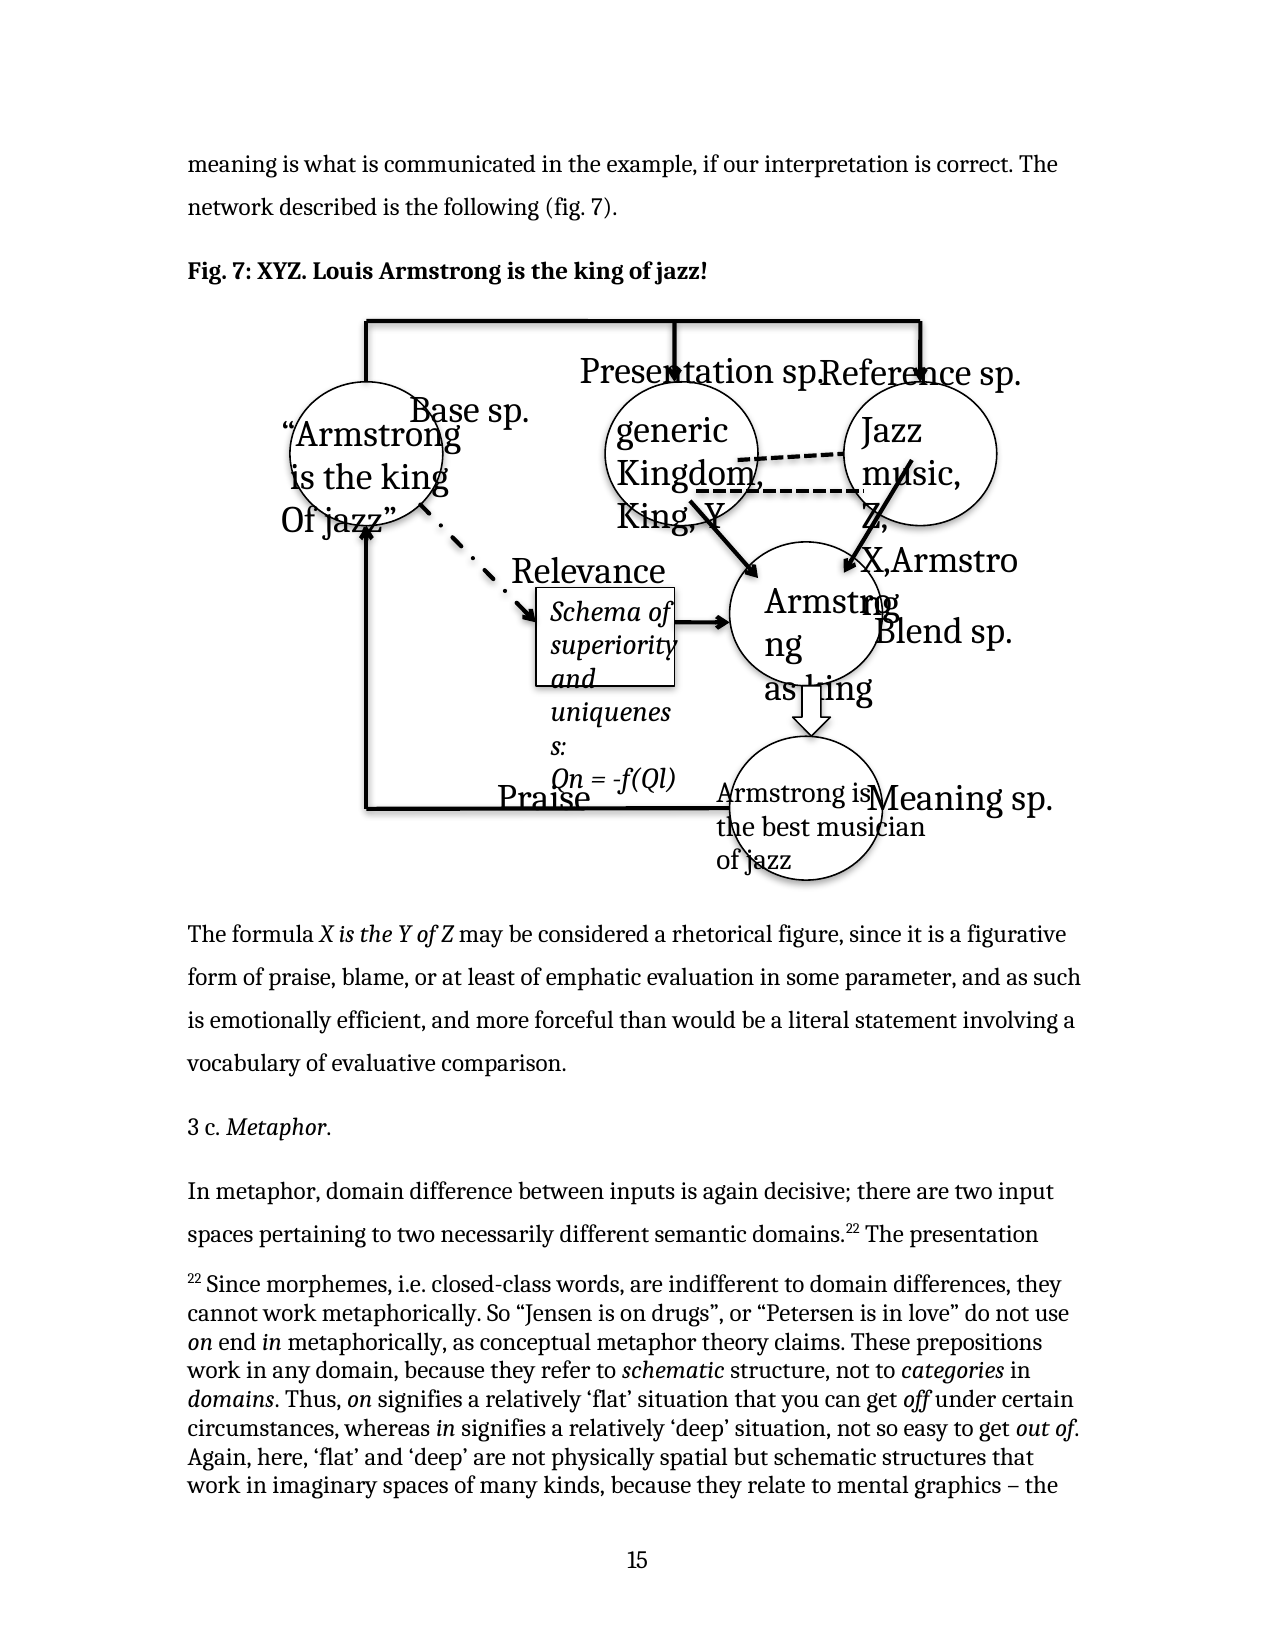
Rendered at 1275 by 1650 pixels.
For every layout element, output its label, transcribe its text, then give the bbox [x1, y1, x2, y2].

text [187, 1177, 1087, 1249]
text The schema, binding in our mind to the blend, makes it ‘ferment’ and here yield a meaning space of praise, viewing Armstrong as ‘the best’ jazz musician ever. This meaning is what is communicated in the example, if our interpretation is correct. The network described is the following (fig. 7). [187, 150, 1087, 222]
text The formula X is the Y of Z may be considered a rhetorical figure, since it is a figurative form of praise, blame, or at least of emphatic evaluation in some parameter, and as such is emotionally efficient, and more forceful than would be a literal statement involving a vocabulary of evaluative comparison. [187, 920, 1087, 1078]
text 3 c. Metaphor. [187, 1113, 1087, 1142]
text Fig. 7: XYZ. Louis Armstrong is the king of jazz! [187, 257, 1087, 286]
